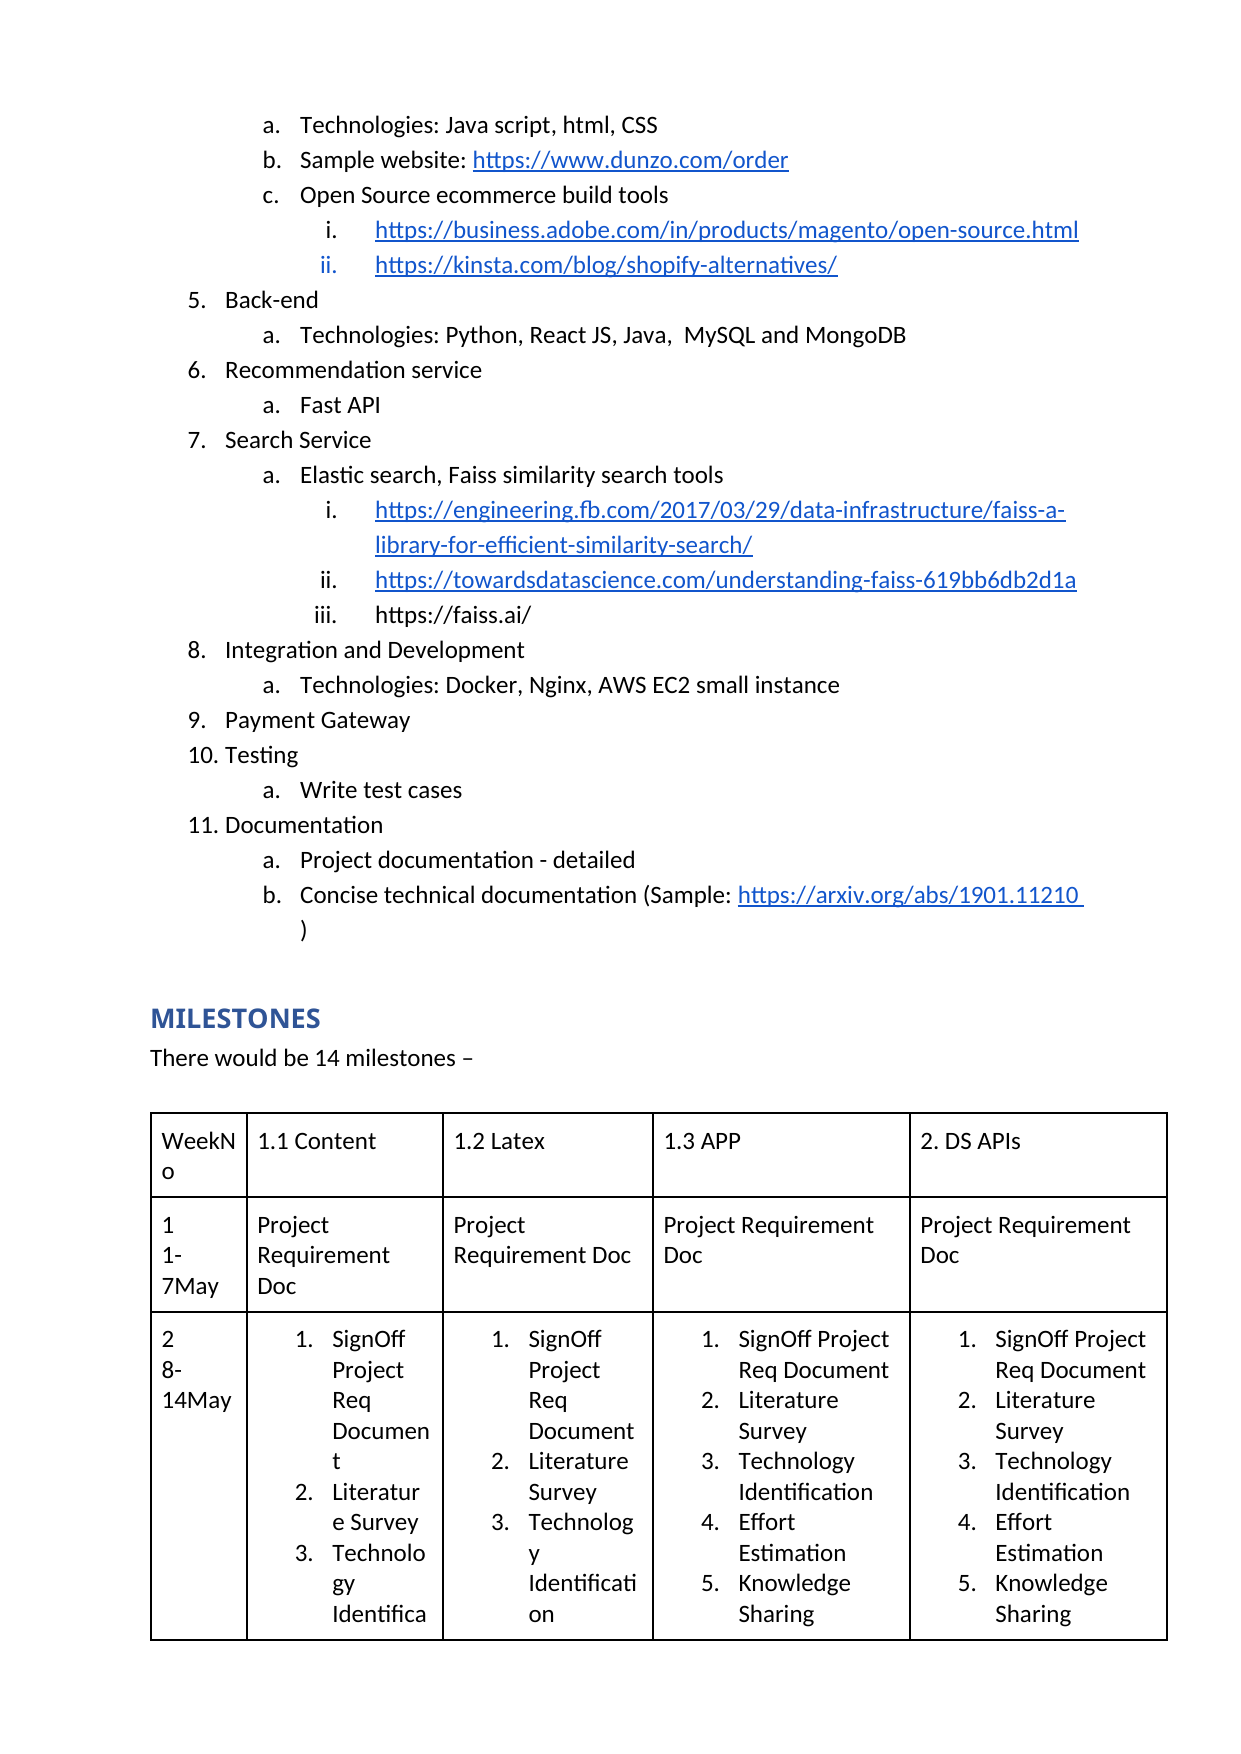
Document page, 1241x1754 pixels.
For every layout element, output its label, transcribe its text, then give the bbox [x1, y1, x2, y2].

list Recommendation service [187, 354, 1090, 385]
list Sample website: https://www.dunzo.com/order [262, 144, 1090, 175]
table_cell Project Requirement Doc [248, 1198, 442, 1311]
list Testing [187, 739, 1090, 770]
list Integration and Development [187, 634, 1090, 665]
list https://towardsdatascience.com/understanding-faiss-619bb6db2d1a [337, 564, 1090, 595]
table_header 1.1 Content [248, 1114, 442, 1196]
list Technologies: Java script, html, CSS [262, 109, 1090, 140]
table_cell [248, 1313, 442, 1639]
table_header 2. DS APIs [911, 1114, 1166, 1196]
list https://engineering.fb.com/2017/03/29/data-infrastructure/faiss-a-library-for-efficient-similarity-search/ [337, 494, 1090, 560]
list Project documentation - detailed [262, 844, 1090, 875]
list Open Source ecommerce build tools [262, 179, 1090, 210]
table_header 1.3 APP [654, 1114, 909, 1196]
list Documentation [187, 809, 1090, 840]
table_cell 2 8-14May [152, 1313, 246, 1639]
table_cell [654, 1313, 909, 1639]
list Search Service [187, 424, 1090, 455]
list Technologies: Docker, Nginx, AWS EC2 small instance [262, 669, 1090, 700]
list https://kinsta.com/blog/shopify-alternatives/ [337, 249, 1090, 280]
list Fast API [262, 389, 1090, 420]
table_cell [911, 1313, 1166, 1639]
list https://faiss.ai/ [337, 599, 1090, 630]
list Payment Gateway [187, 704, 1090, 735]
list Technologies: Python, React JS, Java, MySQL and MongoDB [262, 319, 1090, 350]
table_header WeekNo [152, 1114, 246, 1196]
subtitle MILESTONES [150, 1000, 1090, 1037]
list Elastic search, Faiss similarity search tools [262, 459, 1090, 490]
table_cell Project Requirement Doc [654, 1198, 909, 1311]
list https://business.adobe.com/in/products/magento/open-source.html [337, 214, 1090, 245]
list Back-end [187, 284, 1090, 315]
table_header 1.2 Latex [444, 1114, 652, 1196]
list Write test cases [262, 774, 1090, 805]
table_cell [444, 1313, 652, 1639]
text There would be 14 milestones – [150, 1042, 1090, 1073]
list Concise technical documentation (Sample: https://arxiv.org/abs/1901.11210 ) [262, 879, 1090, 945]
table_cell Project Requirement Doc [444, 1198, 652, 1311]
table_cell Project Requirement Doc [911, 1198, 1166, 1311]
table_cell 1 1-7May [152, 1198, 246, 1311]
